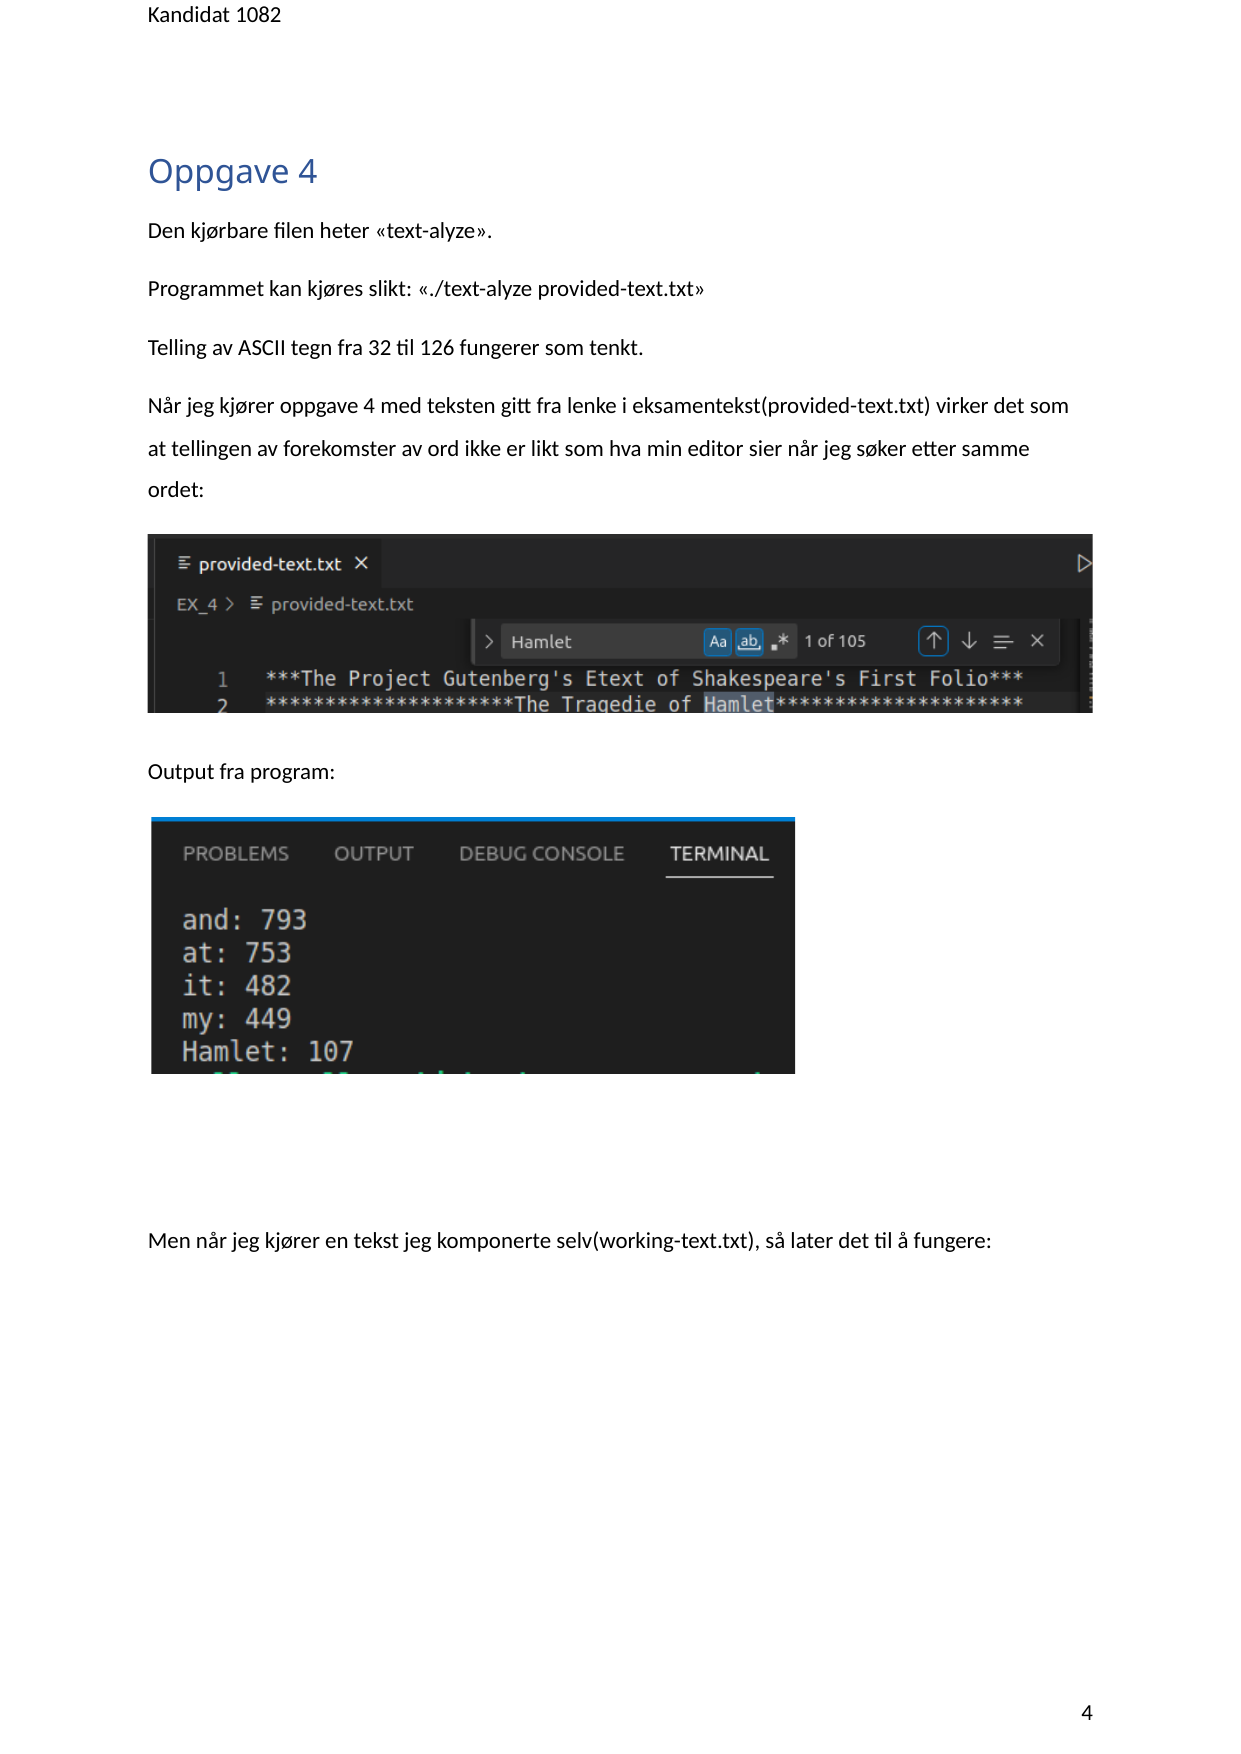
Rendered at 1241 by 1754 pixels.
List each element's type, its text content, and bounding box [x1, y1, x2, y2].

subtitle Oppgave 4 [148, 148, 1093, 193]
text Output fra program: [148, 713, 1093, 785]
text Telling av ASCII tegn fra 32 til 126 fungerer som tenkt. [148, 333, 1093, 361]
text Den kjørbare filen heter «text-alyze». [148, 216, 1093, 244]
text Når jeg kjører oppgave 4 med teksten gitt fra lenke i eksamentekst(provided-text.txt) virker det som at tellingen av forekomster av ord ikke er likt som hva min editor sier når jeg søker etter samme ordet: [148, 392, 1093, 504]
text Programmet kan kjøres slikt: «./text-alyze provided-text.txt» [148, 274, 1093, 302]
picture [147, 534, 1093, 713]
picture [151, 817, 795, 1074]
text Men når jeg kjører en tekst jeg komponerte selv(working-text.txt), så later det til å fungere: [148, 1226, 1093, 1254]
